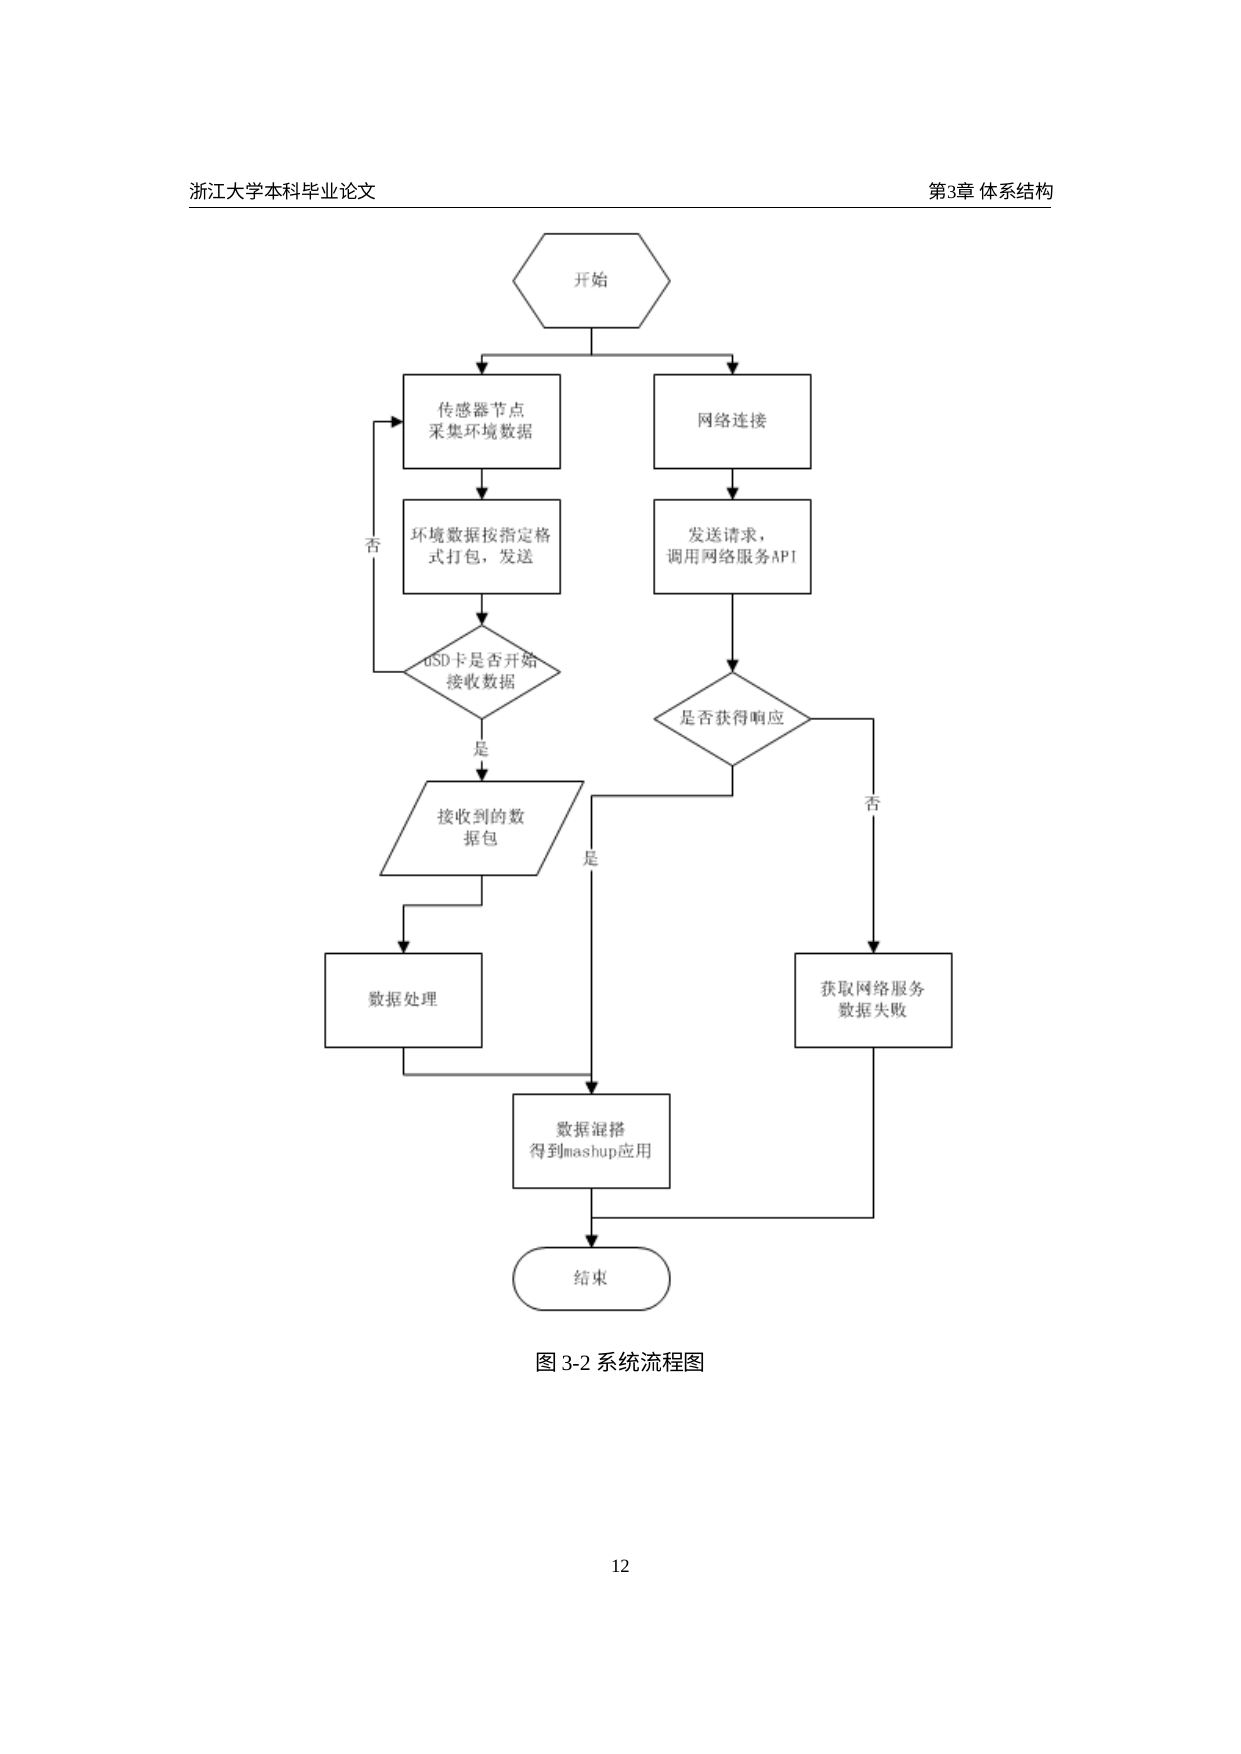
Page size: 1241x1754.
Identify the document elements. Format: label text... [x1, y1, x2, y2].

text 图 3-2 系统流程图 [189, 1345, 1051, 1377]
picture [273, 224, 967, 1330]
